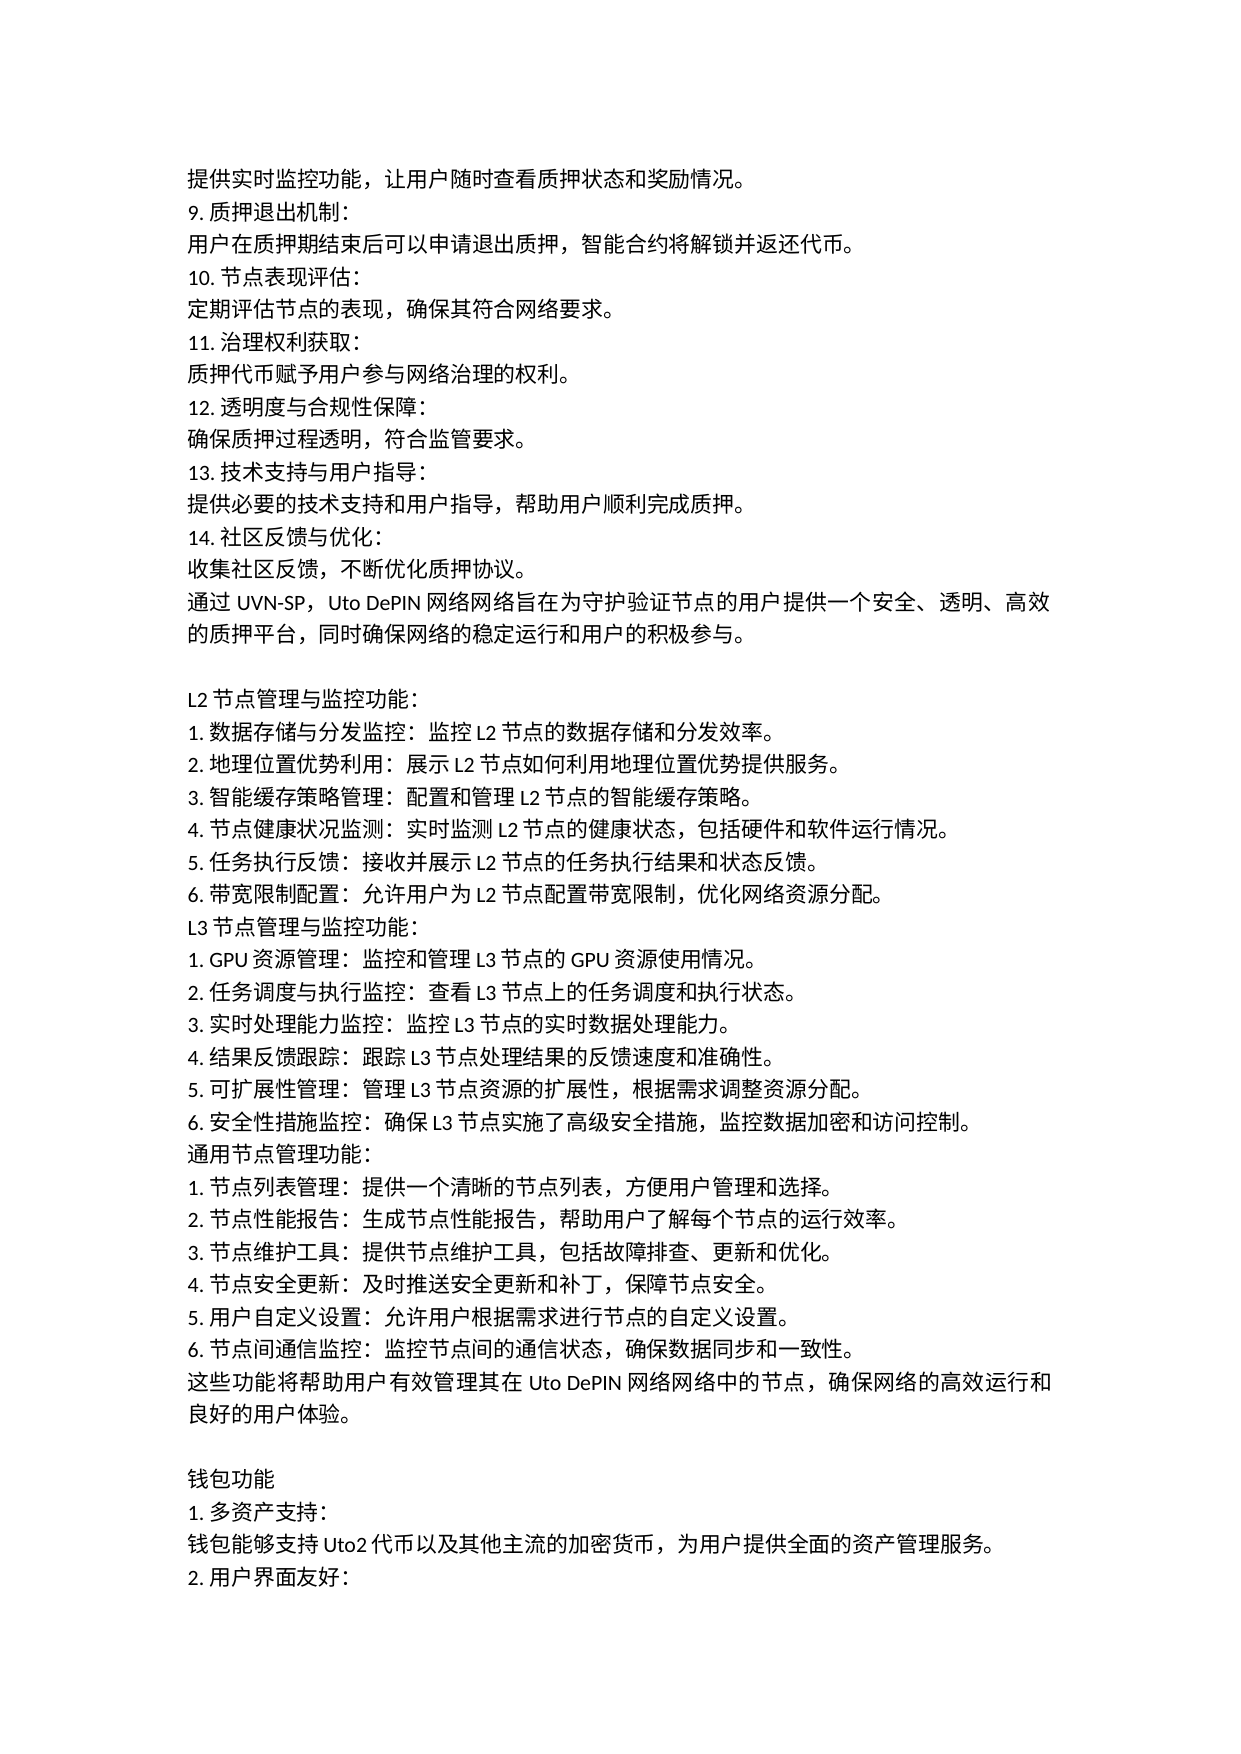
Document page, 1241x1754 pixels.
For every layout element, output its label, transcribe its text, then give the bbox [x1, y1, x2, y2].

text 10. 节点表现评估： [187, 259, 1053, 292]
text 通过UVN-SP，Uto DePIN网络网络旨在为守护验证节点的用户提供一个安全、透明、高效的质押平台，同时确保网络的稳定运行和用户的积极参与。 [187, 584, 1053, 649]
text L2节点管理与监控功能： [187, 682, 1053, 714]
text 5. 用户自定义设置：允许用户根据需求进行节点的自定义设置。 [187, 1299, 1053, 1332]
text 13. 技术支持与用户指导： [187, 454, 1053, 487]
text 6. 节点间通信监控：监控节点间的通信状态，确保数据同步和一致性。 [187, 1332, 1053, 1364]
text 钱包能够支持Uto2代币以及其他主流的加密货币，为用户提供全面的资产管理服务。 [187, 1527, 1053, 1559]
text 5. 可扩展性管理：管理L3节点资源的扩展性，根据需求调整资源分配。 [187, 1072, 1053, 1104]
text 2. 节点性能报告：生成节点性能报告，帮助用户了解每个节点的运行效率。 [187, 1202, 1053, 1234]
text 收集社区反馈，不断优化质押协议。 [187, 552, 1053, 584]
text 1. 数据存储与分发监控：监控L2节点的数据存储和分发效率。 [187, 714, 1053, 747]
text 3. 节点维护工具：提供节点维护工具，包括故障排查、更新和优化。 [187, 1234, 1053, 1267]
text 6. 带宽限制配置：允许用户为L2节点配置带宽限制，优化网络资源分配。 [187, 877, 1053, 909]
text 1. 多资产支持： [187, 1494, 1053, 1527]
text 用户在质押期结束后可以申请退出质押，智能合约将解锁并返还代币。 [187, 227, 1053, 259]
text 3. 智能缓存策略管理：配置和管理L2节点的智能缓存策略。 [187, 779, 1053, 812]
text 6. 安全性措施监控：确保L3节点实施了高级安全措施，监控数据加密和访问控制。 [187, 1104, 1053, 1137]
text 1. GPU资源管理：监控和管理L3节点的GPU资源使用情况。 [187, 942, 1053, 974]
text 4. 结果反馈跟踪：跟踪L3节点处理结果的反馈速度和准确性。 [187, 1039, 1053, 1072]
text 12. 透明度与合规性保障： [187, 389, 1053, 422]
text 2. 用户界面友好： [187, 1559, 1053, 1592]
text 这些功能将帮助用户有效管理其在Uto DePIN网络网络中的节点，确保网络的高效运行和良好的用户体验。 [187, 1364, 1053, 1429]
text 提供实时监控功能，让用户随时查看质押状态和奖励情况。 [187, 162, 1053, 194]
text 4. 节点安全更新：及时推送安全更新和补丁，保障节点安全。 [187, 1267, 1053, 1299]
text L3节点管理与监控功能： [187, 909, 1053, 942]
text 2. 地理位置优势利用：展示L2节点如何利用地理位置优势提供服务。 [187, 747, 1053, 779]
text 4. 节点健康状况监测：实时监测L2节点的健康状态，包括硬件和软件运行情况。 [187, 812, 1053, 844]
text 9. 质押退出机制： [187, 194, 1053, 227]
text 5. 任务执行反馈：接收并展示L2节点的任务执行结果和状态反馈。 [187, 844, 1053, 877]
text 14. 社区反馈与优化： [187, 519, 1053, 552]
text 11. 治理权利获取： [187, 324, 1053, 357]
text 2. 任务调度与执行监控：查看L3节点上的任务调度和执行状态。 [187, 974, 1053, 1007]
text 3. 实时处理能力监控：监控L3节点的实时数据处理能力。 [187, 1007, 1053, 1039]
text 1. 节点列表管理：提供一个清晰的节点列表，方便用户管理和选择。 [187, 1169, 1053, 1202]
text 定期评估节点的表现，确保其符合网络要求。 [187, 292, 1053, 324]
text 提供必要的技术支持和用户指导，帮助用户顺利完成质押。 [187, 487, 1053, 519]
text 质押代币赋予用户参与网络治理的权利。 [187, 357, 1053, 389]
text 钱包功能 [187, 1462, 1053, 1494]
text 确保质押过程透明，符合监管要求。 [187, 422, 1053, 454]
text 通用节点管理功能： [187, 1137, 1053, 1169]
